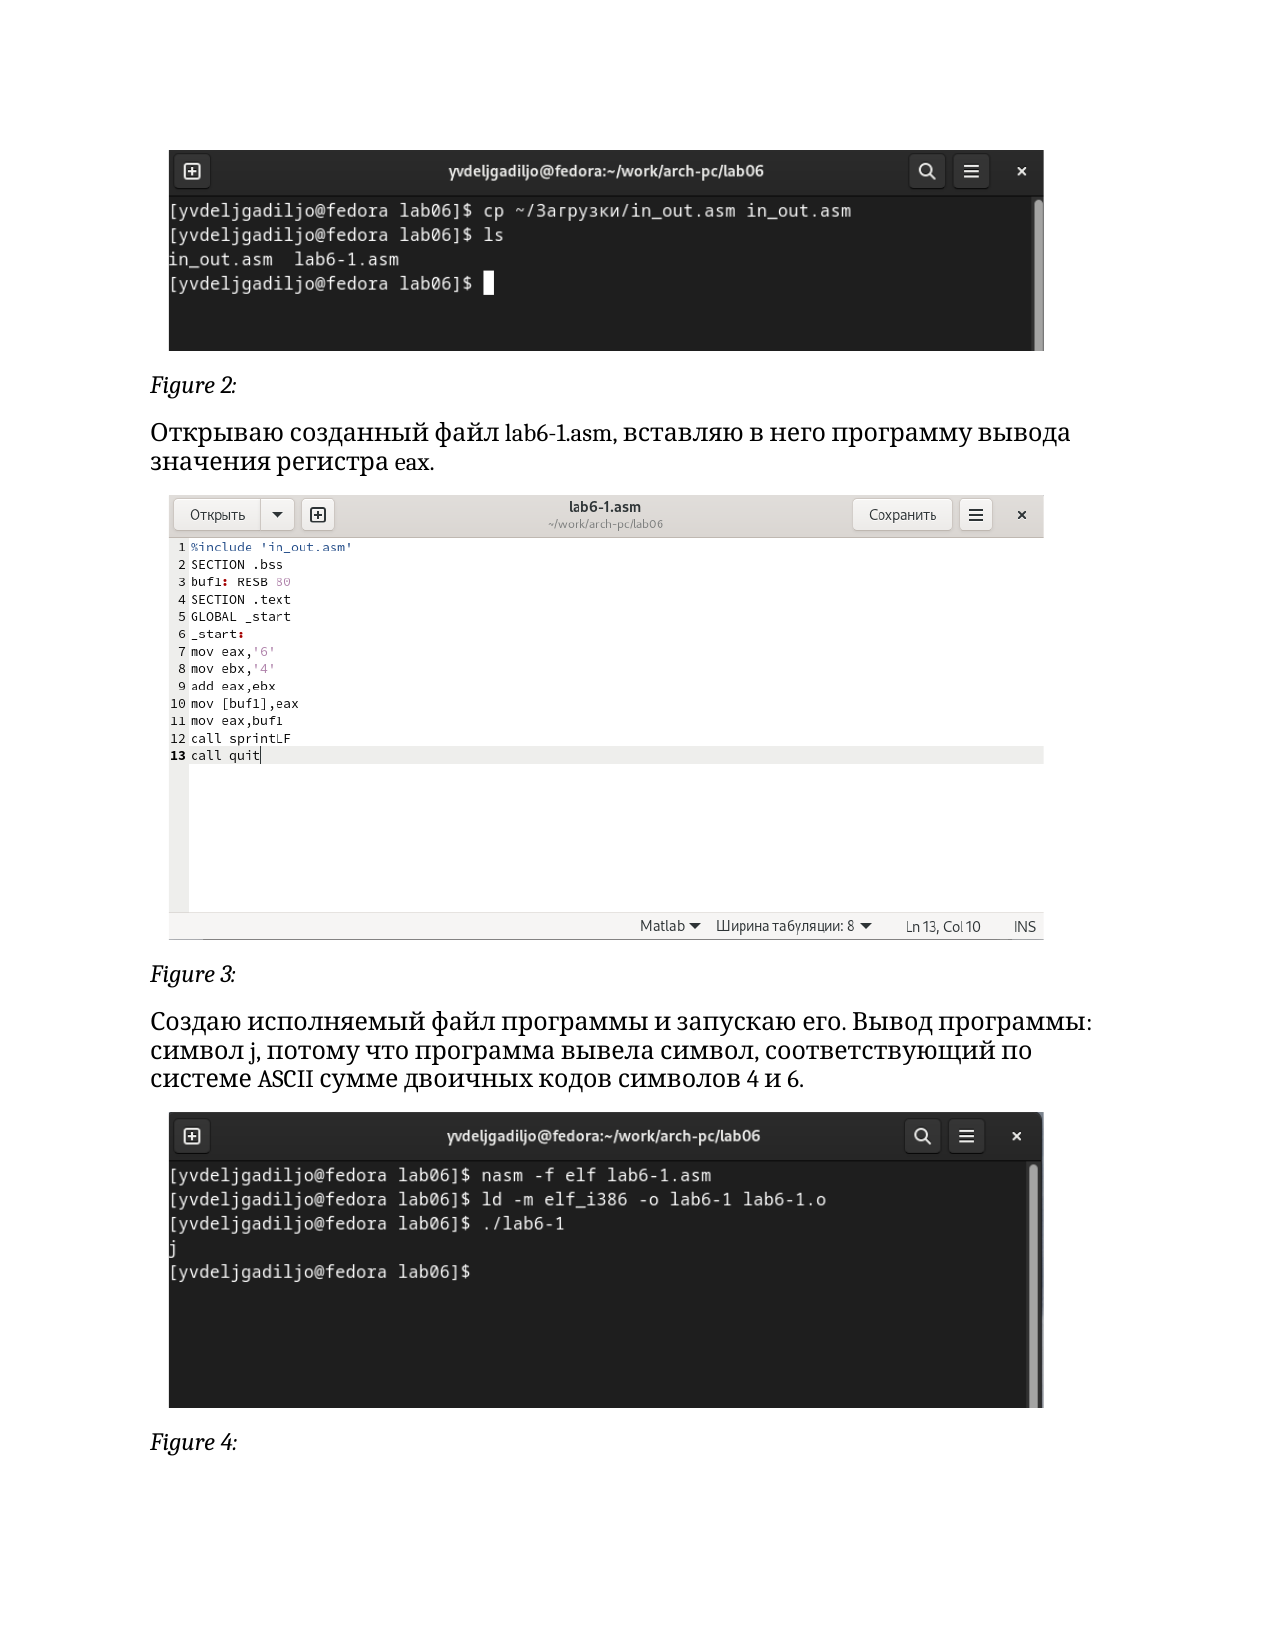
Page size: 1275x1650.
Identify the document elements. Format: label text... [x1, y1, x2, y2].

text Figure 3: [150, 960, 1125, 989]
picture [168, 1112, 1044, 1408]
picture [168, 495, 1044, 940]
text Figure 4: [150, 1428, 1125, 1457]
text Создаю исполняемый файл программы и запускаю его. Вывод программы: символ j, потому что программа вывела символ, соответствующий по системе ASCII сумме двоичных кодов символов 4 и 6. [150, 1008, 1125, 1094]
text Figure 2: [150, 371, 1125, 400]
text Открываю созданный файл lab6-1.asm, вставляю в него программу вывода значения регистра eax. [150, 419, 1125, 476]
picture [168, 150, 1044, 351]
